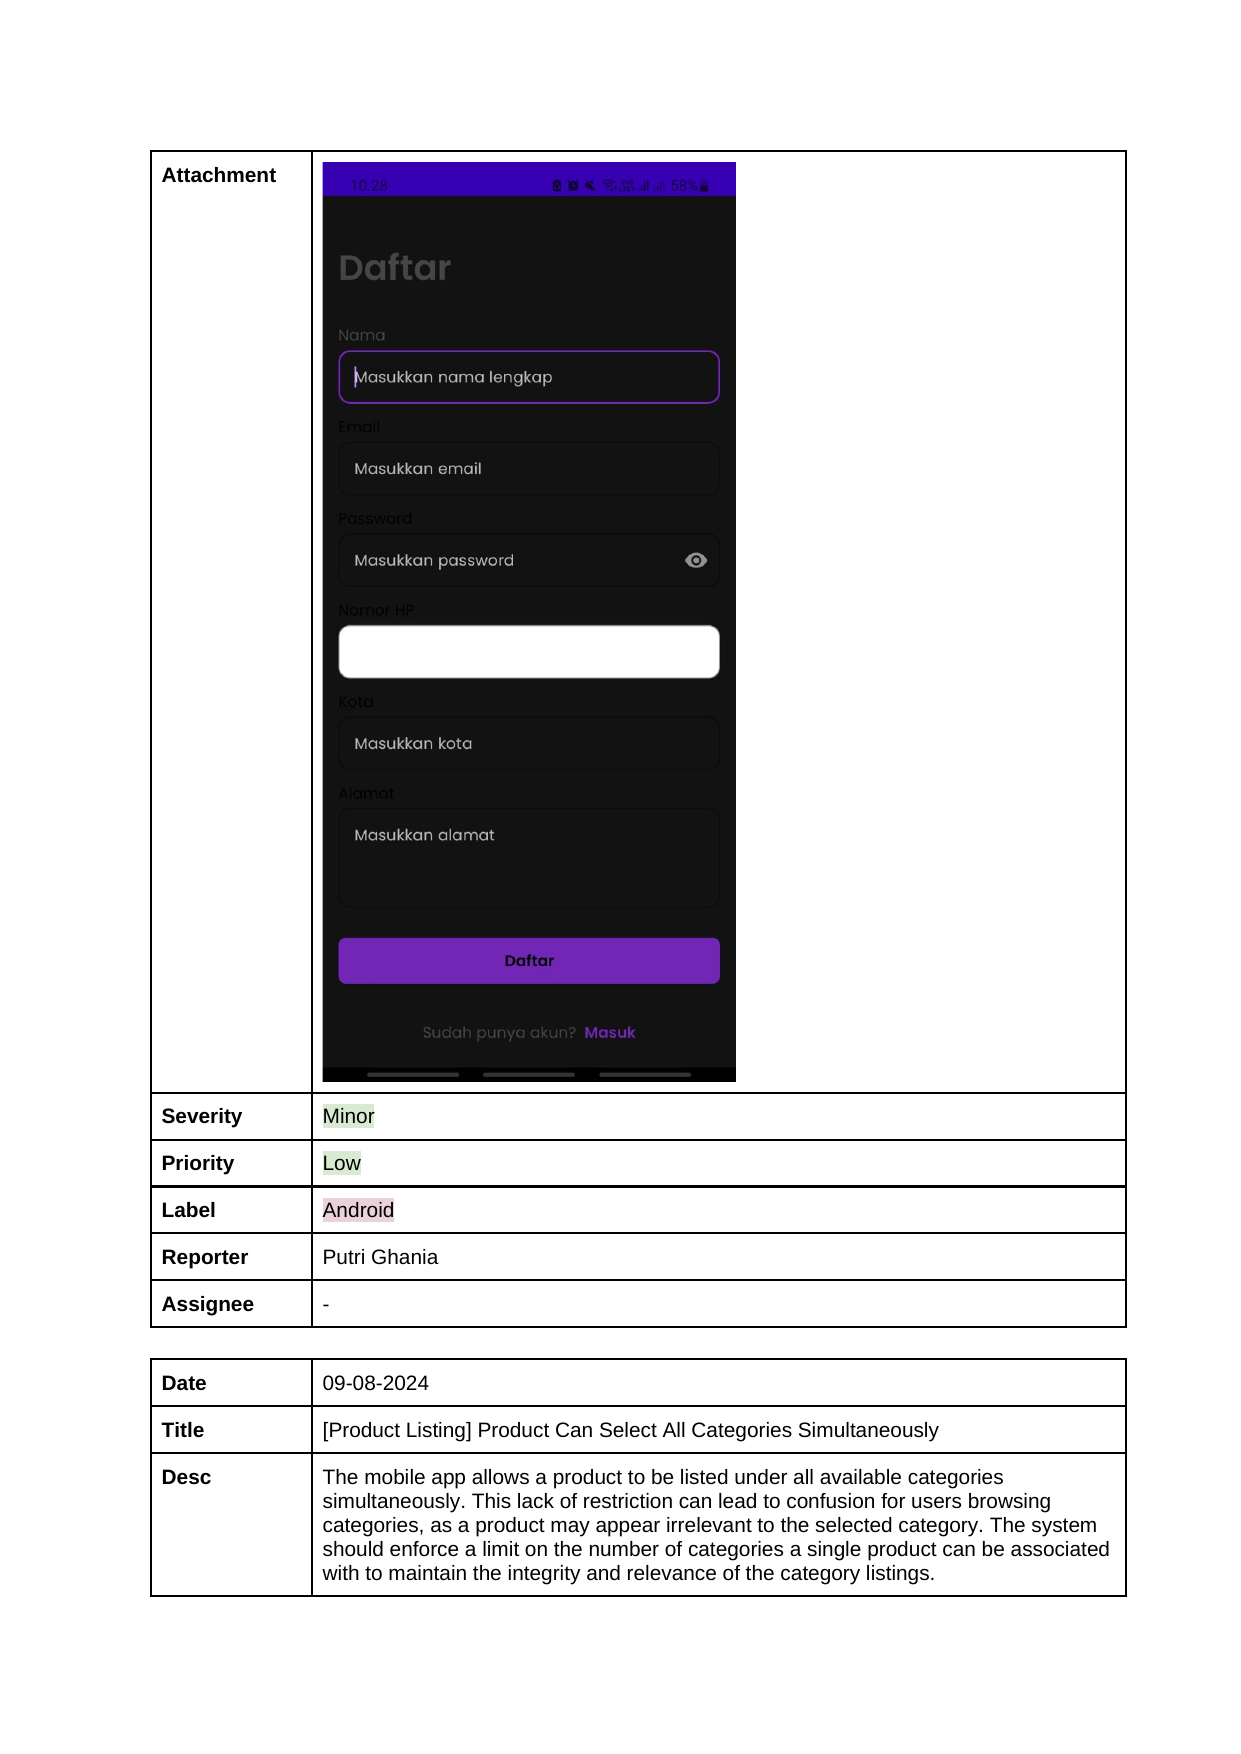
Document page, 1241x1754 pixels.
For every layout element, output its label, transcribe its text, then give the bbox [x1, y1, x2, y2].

table_header 09-08-2024 [313, 1360, 1125, 1405]
table_cell Priority [152, 1141, 311, 1185]
table_cell Desc [152, 1454, 311, 1595]
table_cell Title [152, 1407, 311, 1452]
table_cell Reporter [152, 1234, 311, 1279]
table_cell Severity [152, 1094, 311, 1138]
table_cell Low [313, 1141, 1125, 1185]
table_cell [313, 1454, 1125, 1595]
table_cell Android [313, 1188, 1125, 1232]
table_cell Putri Ghania [313, 1234, 1125, 1279]
picture [322, 162, 736, 1082]
table_cell [313, 152, 1125, 1092]
table_cell Assignee [152, 1281, 311, 1326]
table_cell Attachment [152, 152, 311, 1092]
table_header Date [152, 1360, 311, 1405]
table_cell Minor [313, 1094, 1125, 1138]
table_cell Label [152, 1188, 311, 1232]
table_cell - [313, 1281, 1125, 1326]
table_cell [Product Listing] Product Can Select All Categories Simultaneously [313, 1407, 1125, 1452]
